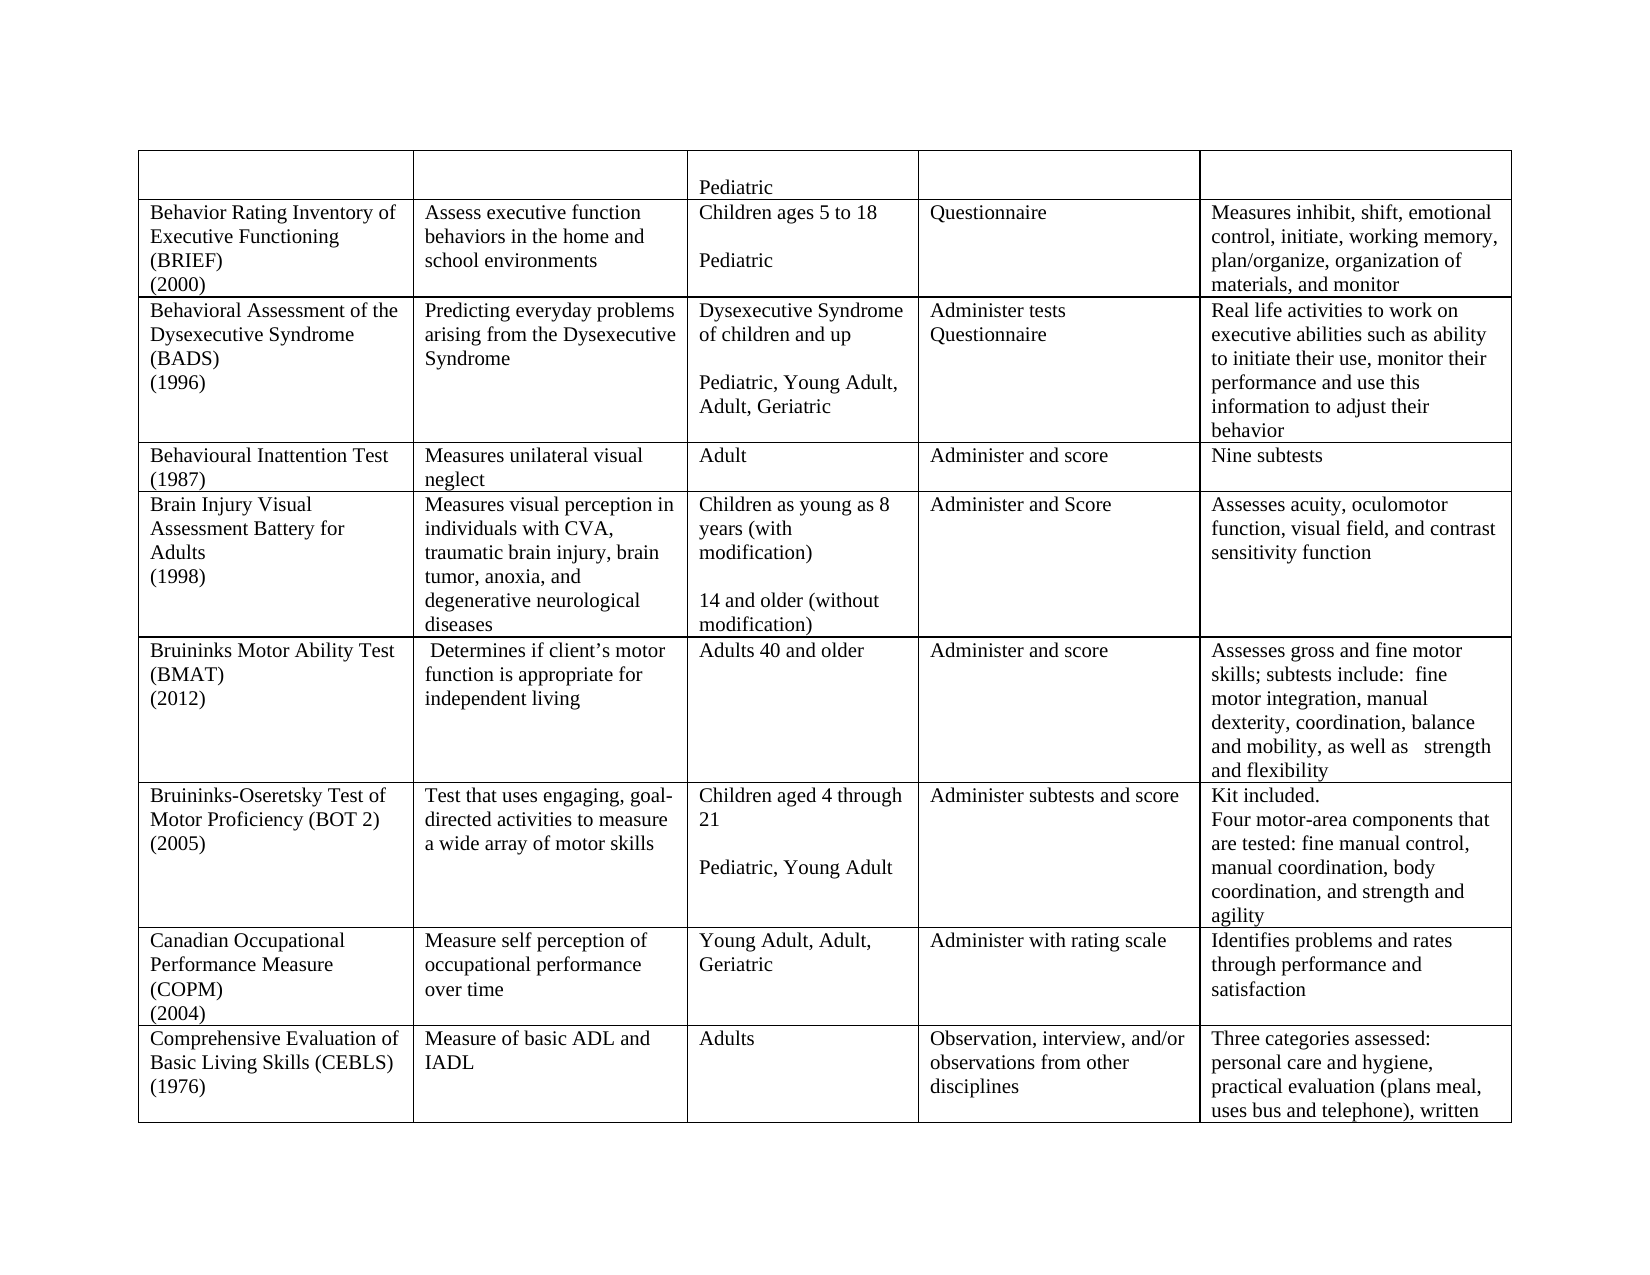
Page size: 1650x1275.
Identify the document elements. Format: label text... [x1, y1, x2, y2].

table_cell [414, 151, 687, 199]
table_cell Predicting everyday problems arising from the Dysexecutive Syndrome [414, 298, 687, 442]
table_cell Young Adult, Adult, Geriatric [688, 928, 918, 1024]
table_cell Administer subtests and score [919, 783, 1199, 927]
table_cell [139, 1026, 413, 1122]
table_cell Administer with rating scale [919, 928, 1199, 1024]
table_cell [139, 151, 413, 199]
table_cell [414, 1026, 687, 1122]
table_cell Administer tests Questionnaire [919, 298, 1199, 442]
table_cell Children as young as 8 years (with modification) 14 and older (without modification) [688, 492, 918, 636]
table_cell Children aged 4 through 21 Pediatric, Young Adult [688, 783, 918, 927]
table_cell Brain Injury Visual Assessment Battery for Adults (1998) [139, 492, 413, 636]
table_cell Measures visual perception in individuals with CVA, traumatic brain injury, brain tumor, anoxia, and degenerative neurological diseases [414, 492, 687, 636]
table_cell Administer and score [919, 638, 1199, 782]
table_cell Behavioural Inattention Test (1987) [139, 443, 413, 491]
table_cell Adult [688, 443, 918, 491]
table_cell Behavioral Assessment of the Dysexecutive Syndrome (BADS) (1996) [139, 298, 413, 442]
table_cell Administer and Score [919, 492, 1199, 636]
table_cell Adults 40 and older [688, 638, 918, 782]
table_cell Canadian Occupational Performance Measure (COPM) (2004) [139, 928, 413, 1024]
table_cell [1201, 151, 1511, 199]
table_cell Assesses gross and fine motor skills; subtests include: fine motor integration, manual dexterity, coordination, balance and mobility, as well as strength and flexibility [1201, 638, 1511, 782]
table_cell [1201, 1026, 1511, 1122]
table_cell Kit included. Four motor-area components that are tested: fine manual control, manual coordination, body coordination, and strength and agility [1201, 783, 1511, 927]
table_cell Determines if client’s motor function is appropriate for independent living [414, 638, 687, 782]
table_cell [688, 151, 918, 199]
table_cell Dysexecutive Syndrome of children and up Pediatric, Young Adult, Adult, Geriatric [688, 298, 918, 442]
table_cell Bruininks Motor Ability Test (BMAT) (2012) [139, 638, 413, 782]
table_cell Behavior Rating Inventory of Executive Functioning (BRIEF) (2000) [139, 200, 413, 296]
table_cell Bruininks-Oseretsky Test of Motor Proficiency (BOT 2) (2005) [139, 783, 413, 927]
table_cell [919, 1026, 1199, 1122]
table_cell Test that uses engaging, goal-directed activities to measure a wide array of motor skills [414, 783, 687, 927]
table_cell Adults [688, 1026, 918, 1122]
table_cell Assess executive function behaviors in the home and school environments [414, 200, 687, 296]
table_cell Measures unilateral visual neglect [414, 443, 687, 491]
table_cell Identifies problems and rates through performance and satisfaction [1201, 928, 1511, 1024]
table_cell Administer and score [919, 443, 1199, 491]
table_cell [919, 151, 1199, 199]
table_cell Assesses acuity, oculomotor function, visual field, and contrast sensitivity function [1201, 492, 1511, 636]
table_cell Nine subtests [1201, 443, 1511, 491]
table_cell Measures inhibit, shift, emotional control, initiate, working memory, plan/organize, organization of materials, and monitor [1201, 200, 1511, 296]
table_cell Real life activities to work on executive abilities such as ability to initiate their use, monitor their performance and use this information to adjust their behavior [1201, 298, 1511, 442]
table_cell Children ages 5 to 18 Pediatric [688, 200, 918, 296]
table_cell Questionnaire [919, 200, 1199, 296]
table_cell Measure self perception of occupational performance over time [414, 928, 687, 1024]
